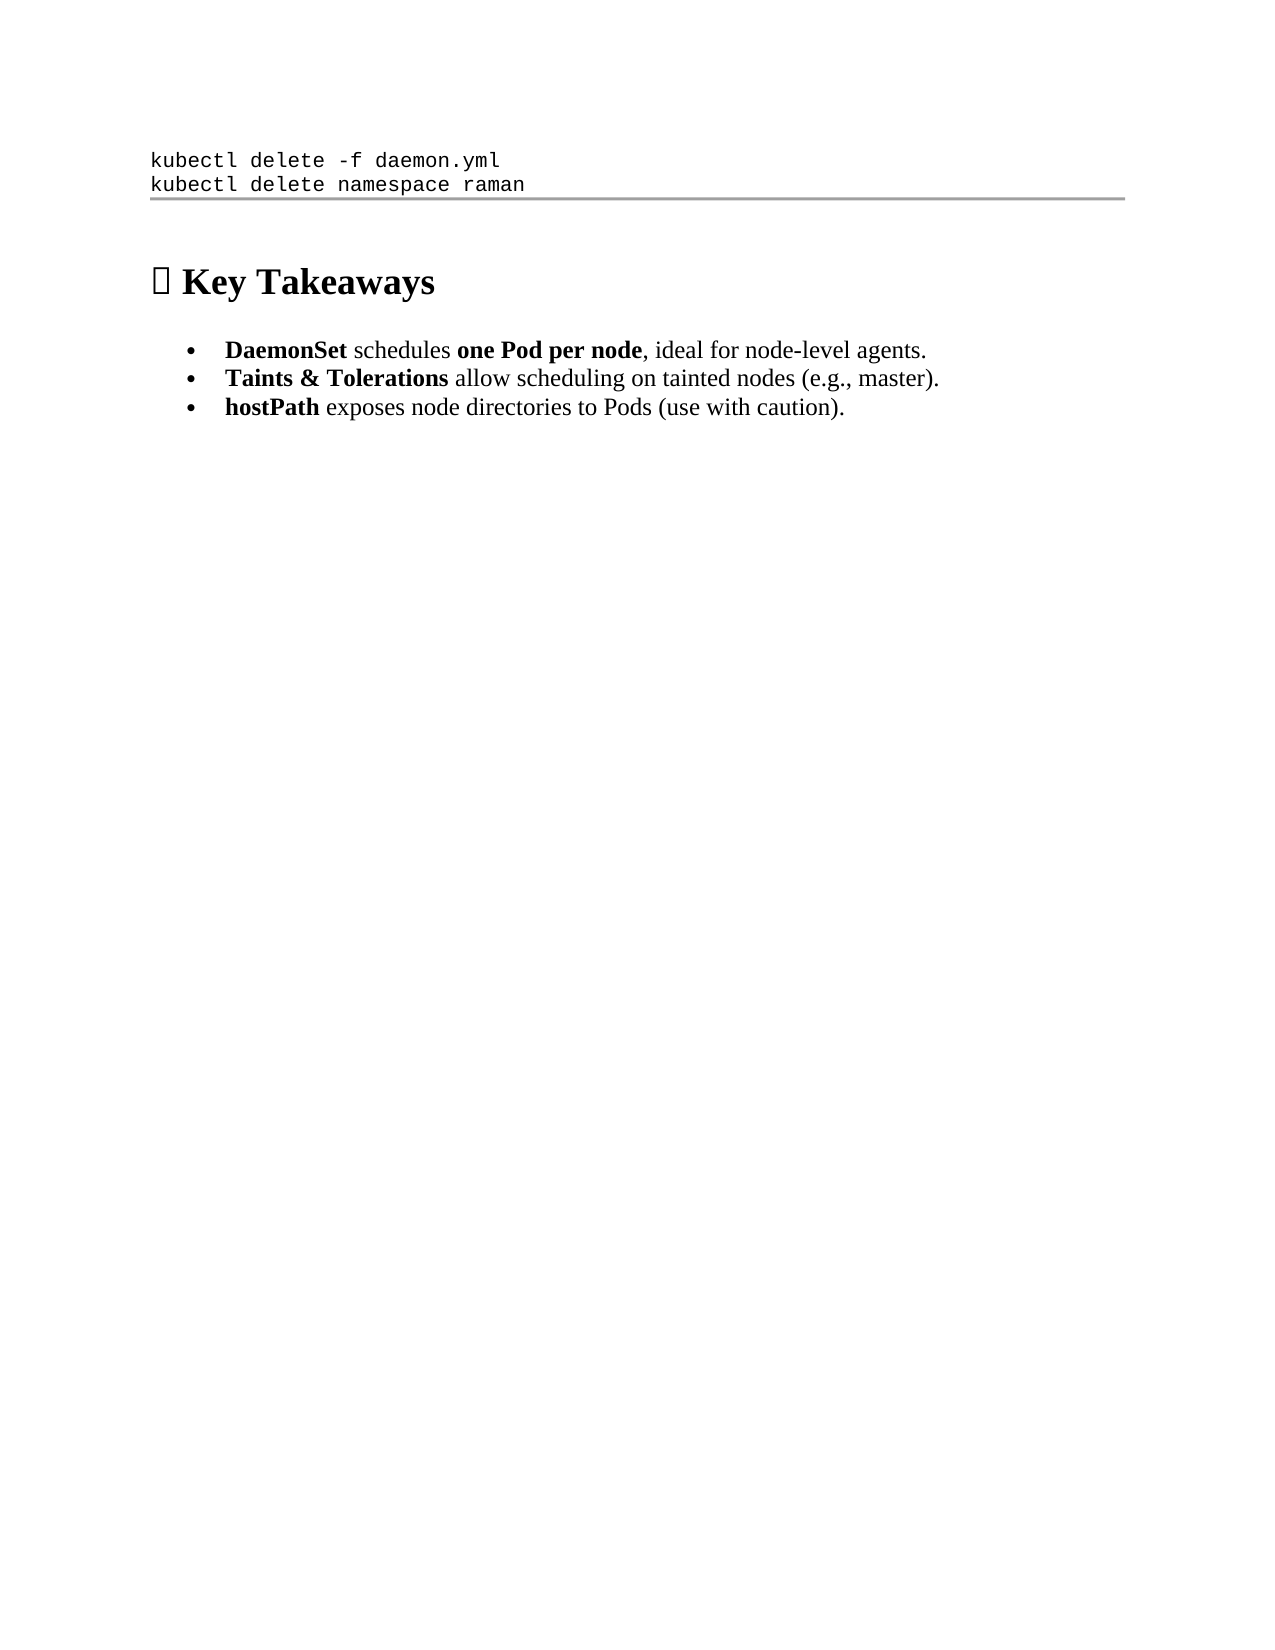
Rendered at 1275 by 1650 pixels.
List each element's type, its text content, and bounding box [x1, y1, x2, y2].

text kubectl delete -f daemon.yml [150, 150, 1125, 174]
text 🧠 Key Takeaways [150, 254, 1125, 306]
list hostPath exposes node directories to Pods (use with caution). [187, 392, 1125, 421]
list Taints & Tolerations allow scheduling on tainted nodes (e.g., master). [187, 363, 1125, 392]
text kubectl delete namespace raman [150, 174, 1125, 197]
list DaemonSet schedules one Pod per node, ideal for node-level agents. [187, 335, 1125, 363]
